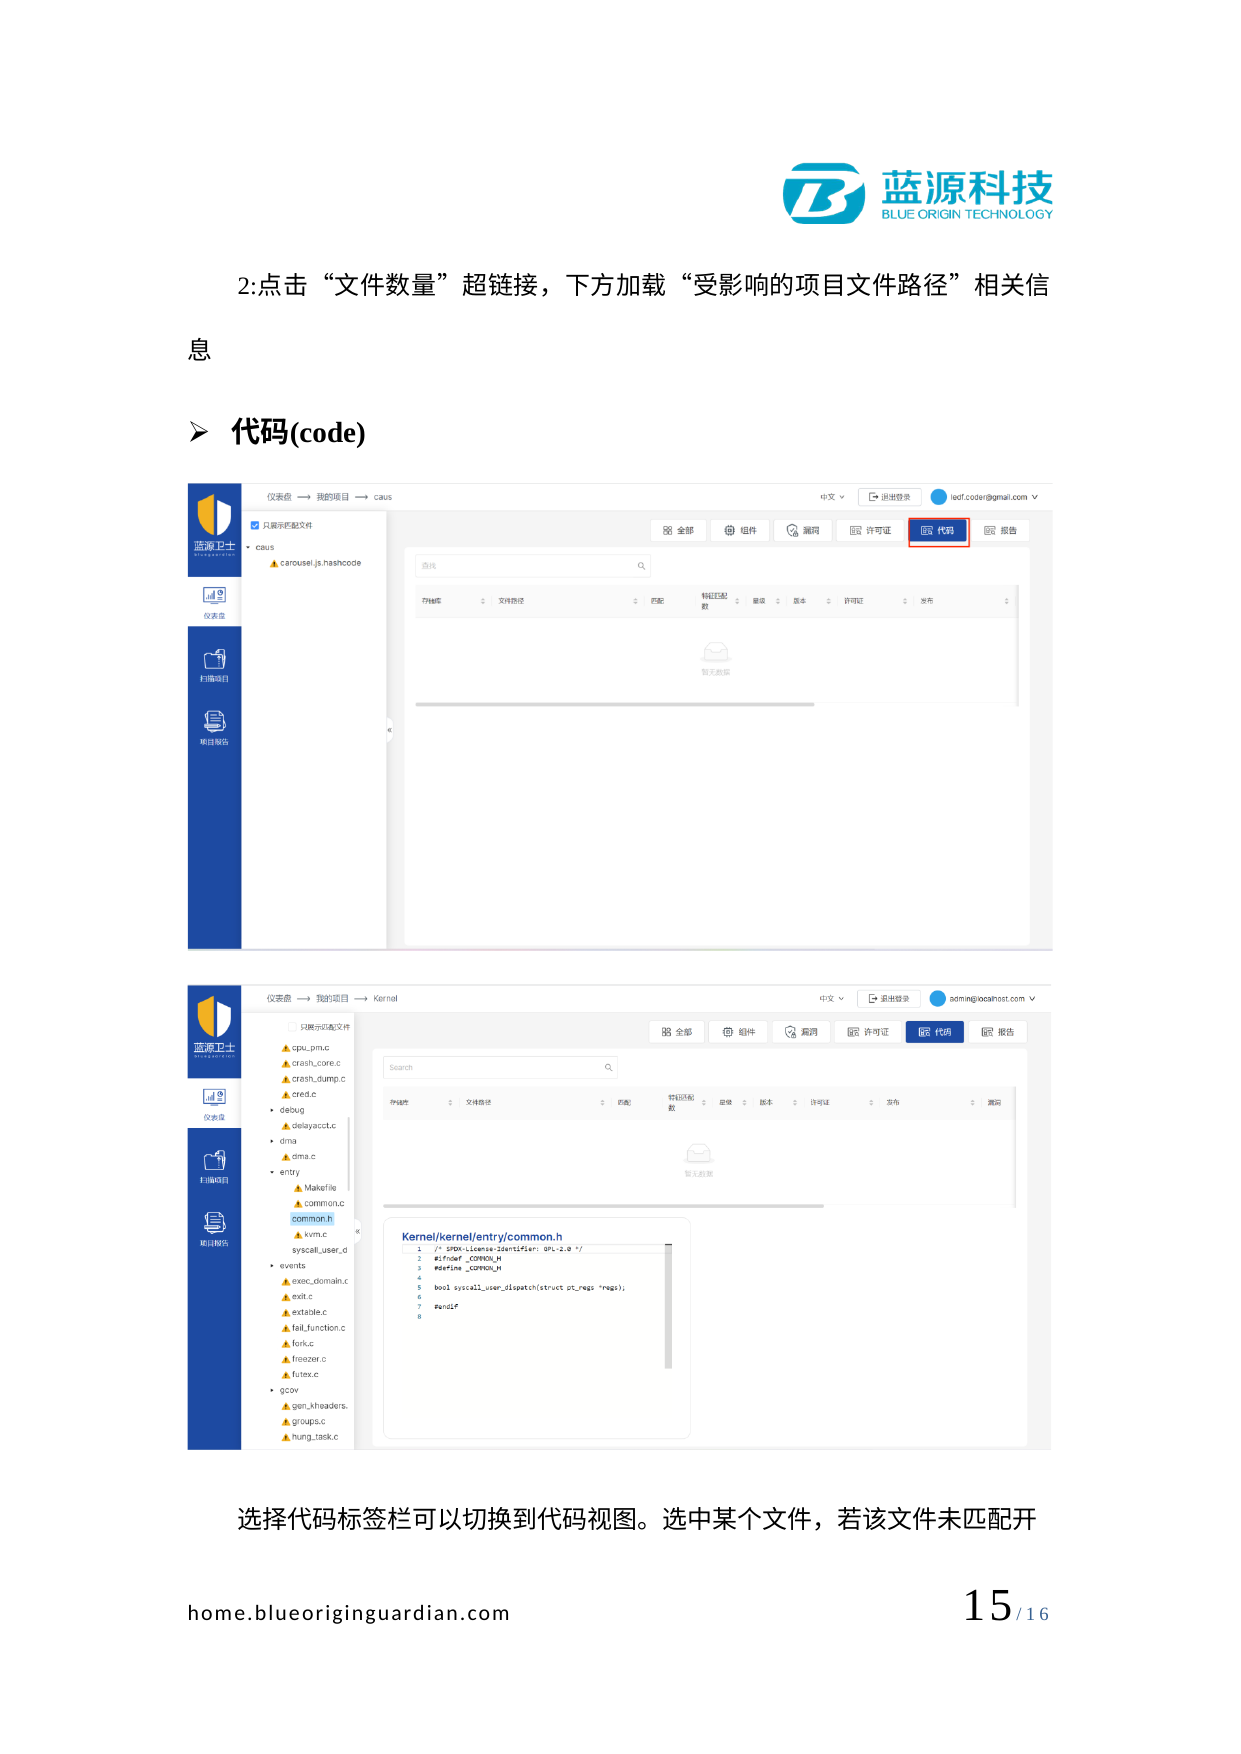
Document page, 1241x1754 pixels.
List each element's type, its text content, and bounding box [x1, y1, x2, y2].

picture [187, 984, 1052, 1450]
text 2:点击“文件数量”超链接，下方加载“受影响的项目文件路径”相关信息 [187, 251, 1053, 381]
picture [1034, 186, 1044, 195]
text 选择代码标签栏可以切换到代码视图。选中某个文件，若该文件未匹配开源代码，则展示该文件本身的内容。 [187, 1485, 1053, 1550]
subtitle 代码(code) [187, 397, 1053, 462]
picture [782, 162, 1053, 224]
picture [187, 483, 1053, 951]
picture [1042, 177, 1053, 201]
